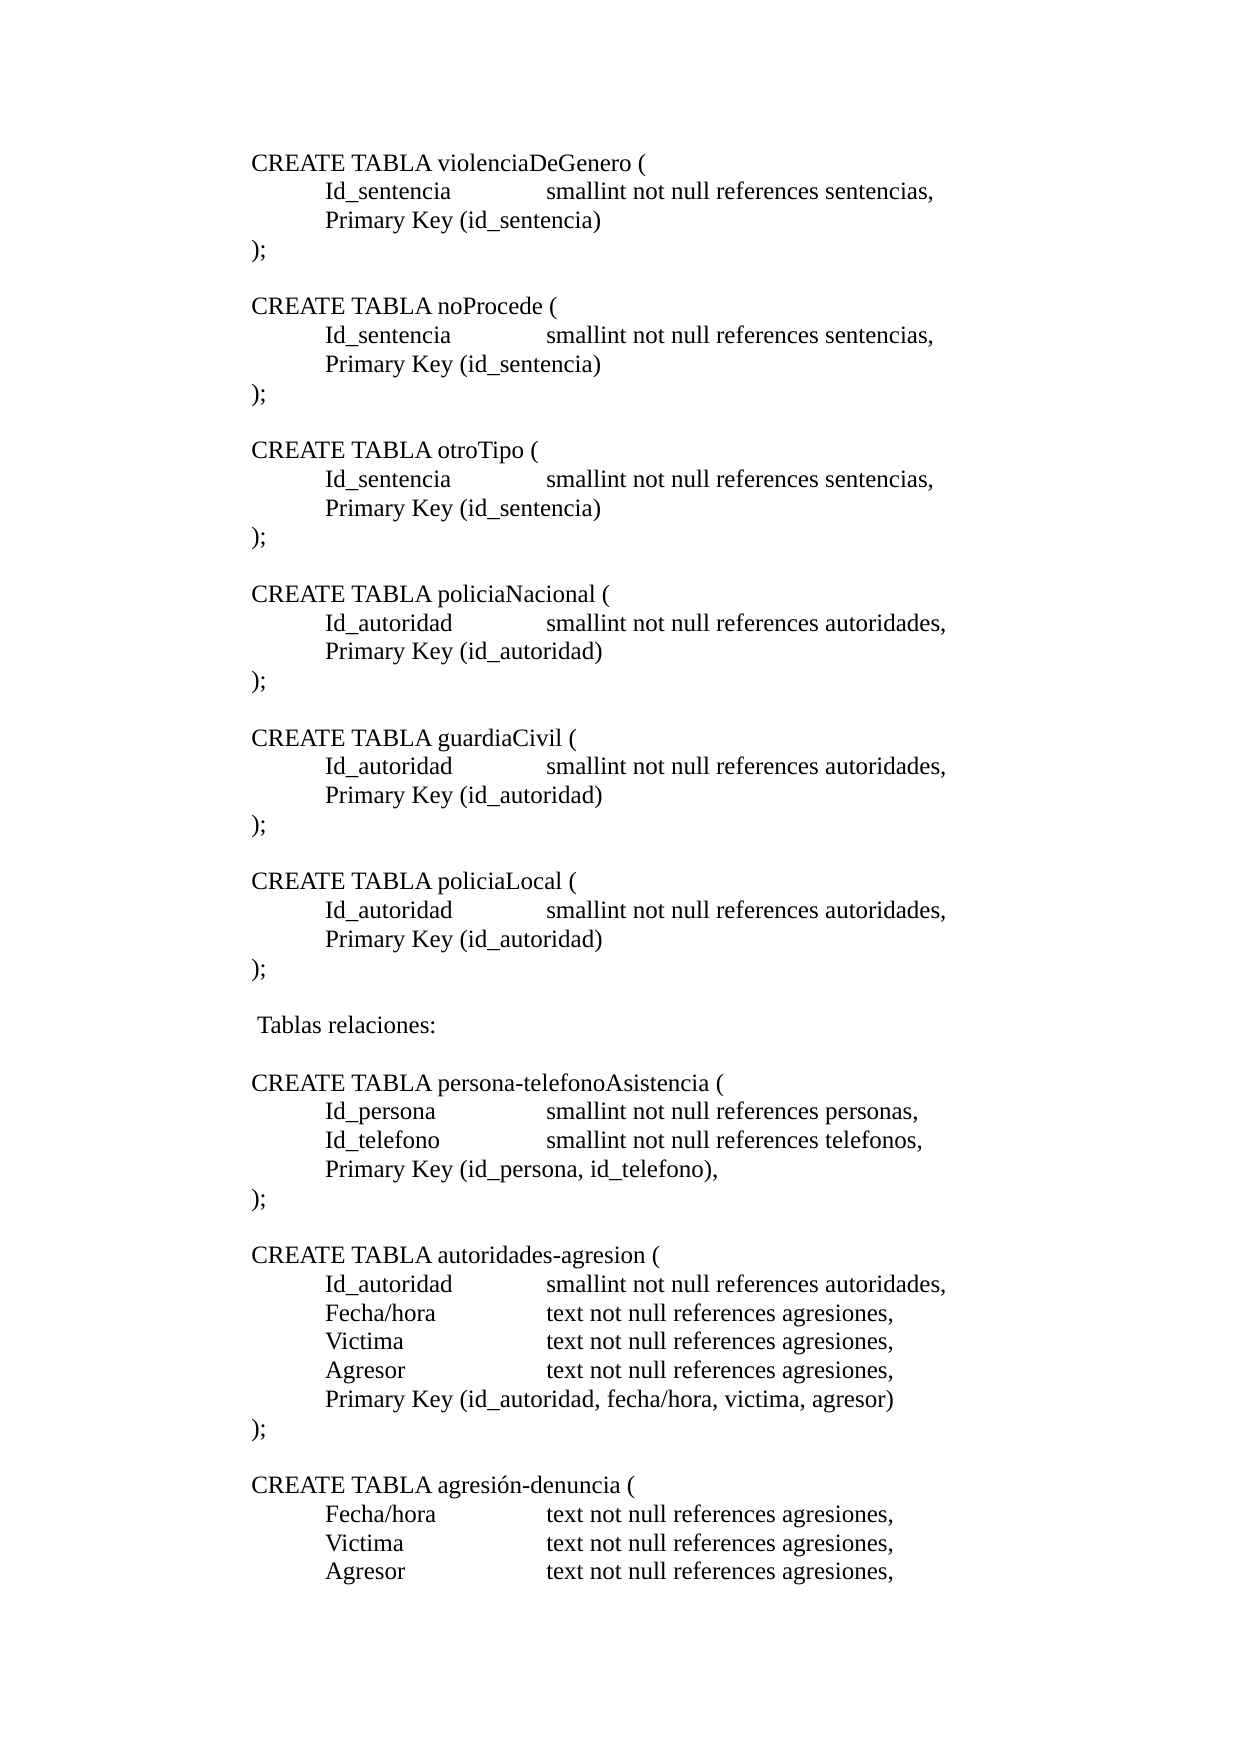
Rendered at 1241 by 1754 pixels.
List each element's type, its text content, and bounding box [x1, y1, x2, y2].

text Primary Key (id_autoridad) [177, 780, 1063, 809]
text Primary Key (id_sentencia) [177, 205, 1063, 234]
text CREATE TABLA policiaNacional ( [177, 579, 1063, 608]
text Agresor text not null references agresiones, [177, 1355, 1063, 1384]
text ); [177, 953, 1063, 981]
text Primary Key (id_sentencia) [177, 349, 1063, 378]
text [177, 320, 1063, 349]
text Primary Key (id_autoridad) [177, 636, 1063, 665]
text ); [177, 1413, 1063, 1441]
text CREATE TABLA otroTipo ( [177, 435, 1063, 464]
text ); [177, 521, 1063, 550]
text CREATE TABLA autoridades-agresion ( [177, 1240, 1063, 1269]
text Id_autoridad smallint not null references autoridades, [177, 751, 1063, 780]
text CREATE TABLA violenciaDeGenero ( [177, 148, 1063, 176]
text CREATE TABLA guardiaCivil ( [177, 723, 1063, 751]
text Victima text not null references agresiones, [177, 1528, 1063, 1556]
text Agresor text not null references agresiones, [177, 1556, 1063, 1585]
text Primary Key (id_persona, id_telefono), [177, 1154, 1063, 1183]
text Id_autoridad smallint not null references autoridades, [177, 608, 1063, 636]
text Victima text not null references agresiones, [177, 1326, 1063, 1355]
text ); [177, 1183, 1063, 1211]
text Primary Key (id_autoridad, fecha/hora, victima, agresor) [177, 1384, 1063, 1413]
text Primary Key (id_autoridad) [177, 924, 1063, 953]
text ); [177, 234, 1063, 263]
text Id_telefono smallint not null references telefonos, [177, 1125, 1063, 1154]
text Id_sentencia smallint not null references sentencias, [177, 464, 1063, 493]
text CREATE TABLA noProcede ( [177, 291, 1063, 320]
text CREATE TABLA persona-telefonoAsistencia ( [177, 1068, 1063, 1096]
text CREATE TABLA policiaLocal ( [177, 866, 1063, 895]
text Fecha/hora text not null references agresiones, [251, 1499, 1063, 1528]
text Fecha/hora text not null references agresiones, [177, 1298, 1063, 1326]
text CREATE TABLA agresión-denuncia ( [177, 1470, 1063, 1499]
text Id_autoridad smallint not null references autoridades, [177, 1269, 1063, 1298]
text ); [177, 809, 1063, 838]
text Id_persona smallint not null references personas, [177, 1096, 1063, 1125]
text Id_autoridad smallint not null references autoridades, [177, 895, 1063, 924]
text Tablas relaciones: [177, 1010, 1063, 1039]
text ); [177, 665, 1063, 694]
text ); [177, 378, 1063, 406]
text Primary Key (id_sentencia) [177, 493, 1063, 521]
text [177, 176, 1063, 205]
